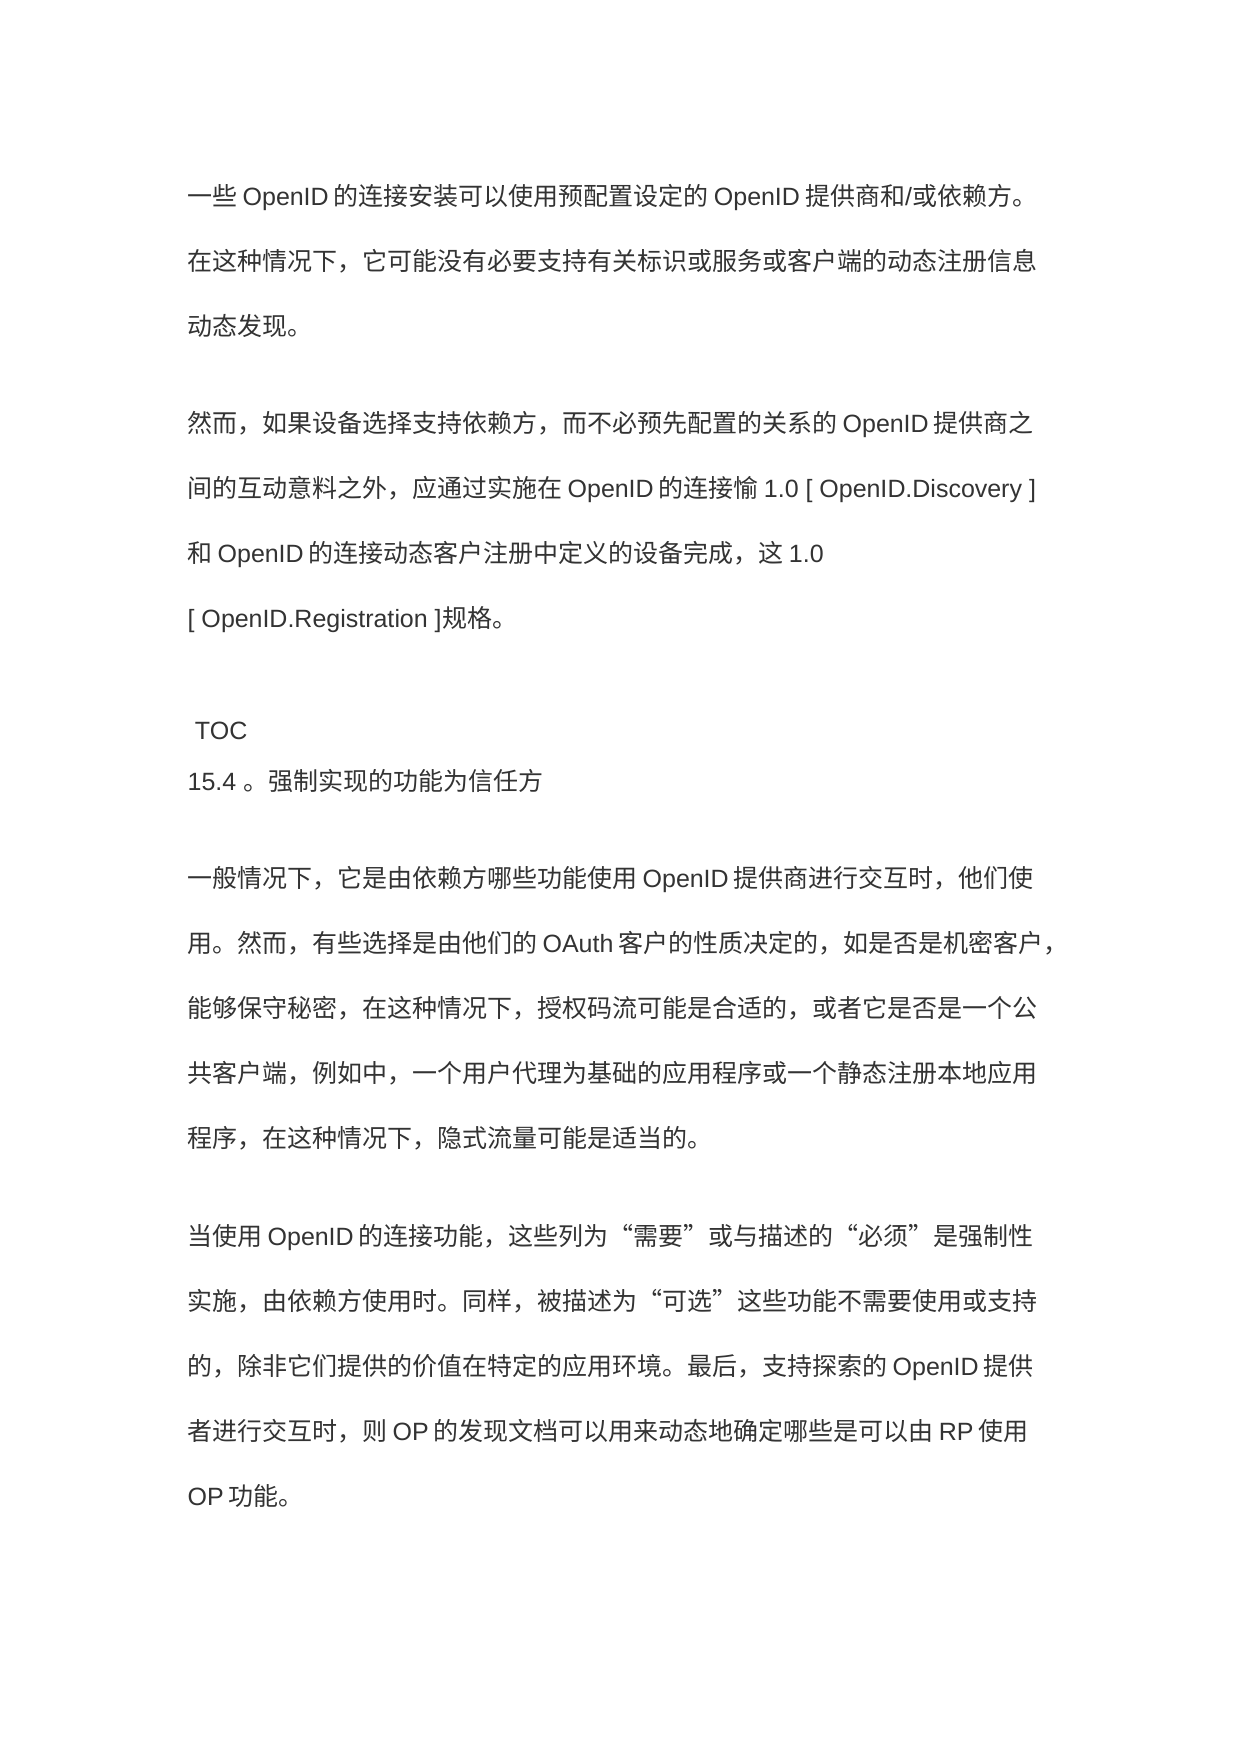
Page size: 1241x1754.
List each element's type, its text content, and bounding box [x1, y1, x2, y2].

text 一些OpenID的连接安装可以使用预配置设定的OpenID提供商和/或依赖方。在这种情况下，它可能没有必要支持有关标识或服务或客户端的动态注册信息动态发现。 [187, 162, 1053, 357]
text 然而，如果设备选择支持依赖方，而不必预先配置的关系的OpenID提供商之间的互动意料之外，应通过实施在OpenID的连接愉1.0 [ OpenID.Discovery ]和OpenID的连接动态客户注册中定义的设备完成，这1.0 [ OpenID.Registration ]规格。 [187, 389, 1053, 649]
text 一般情况下，它是由依赖方哪些功能使用OpenID提供商进行交互时，他们使用。然而，有些选择是由他们的OAuth客户的性质决定的，如是否是机密客户，能够保守秘密，在这种情况下，授权码流可能是合适的，或者它是否是一个公共客户端，例如中，一个用户代理为基础的应用程序或一个静态注册本地应用程序，在这种情况下，隐式流量可能是适当的。 [187, 844, 1053, 1169]
text 15.4 。强制实现的功能为信任方 [187, 747, 1053, 812]
text TOC [187, 714, 1053, 747]
text 当使用OpenID的连接功能，这些列为“需要”或与描述的“必须”是强制性实施，由依赖方使用时。同样，被描述为“可选”这些功能不需要使用或支持的，除非它们提供的价值在特定的应用环境。最后，支持探索的OpenID提供者进行交互时，则OP的发现文档可以用来动态地确定哪些是可以由RP使用OP功能。 [187, 1202, 1053, 1527]
